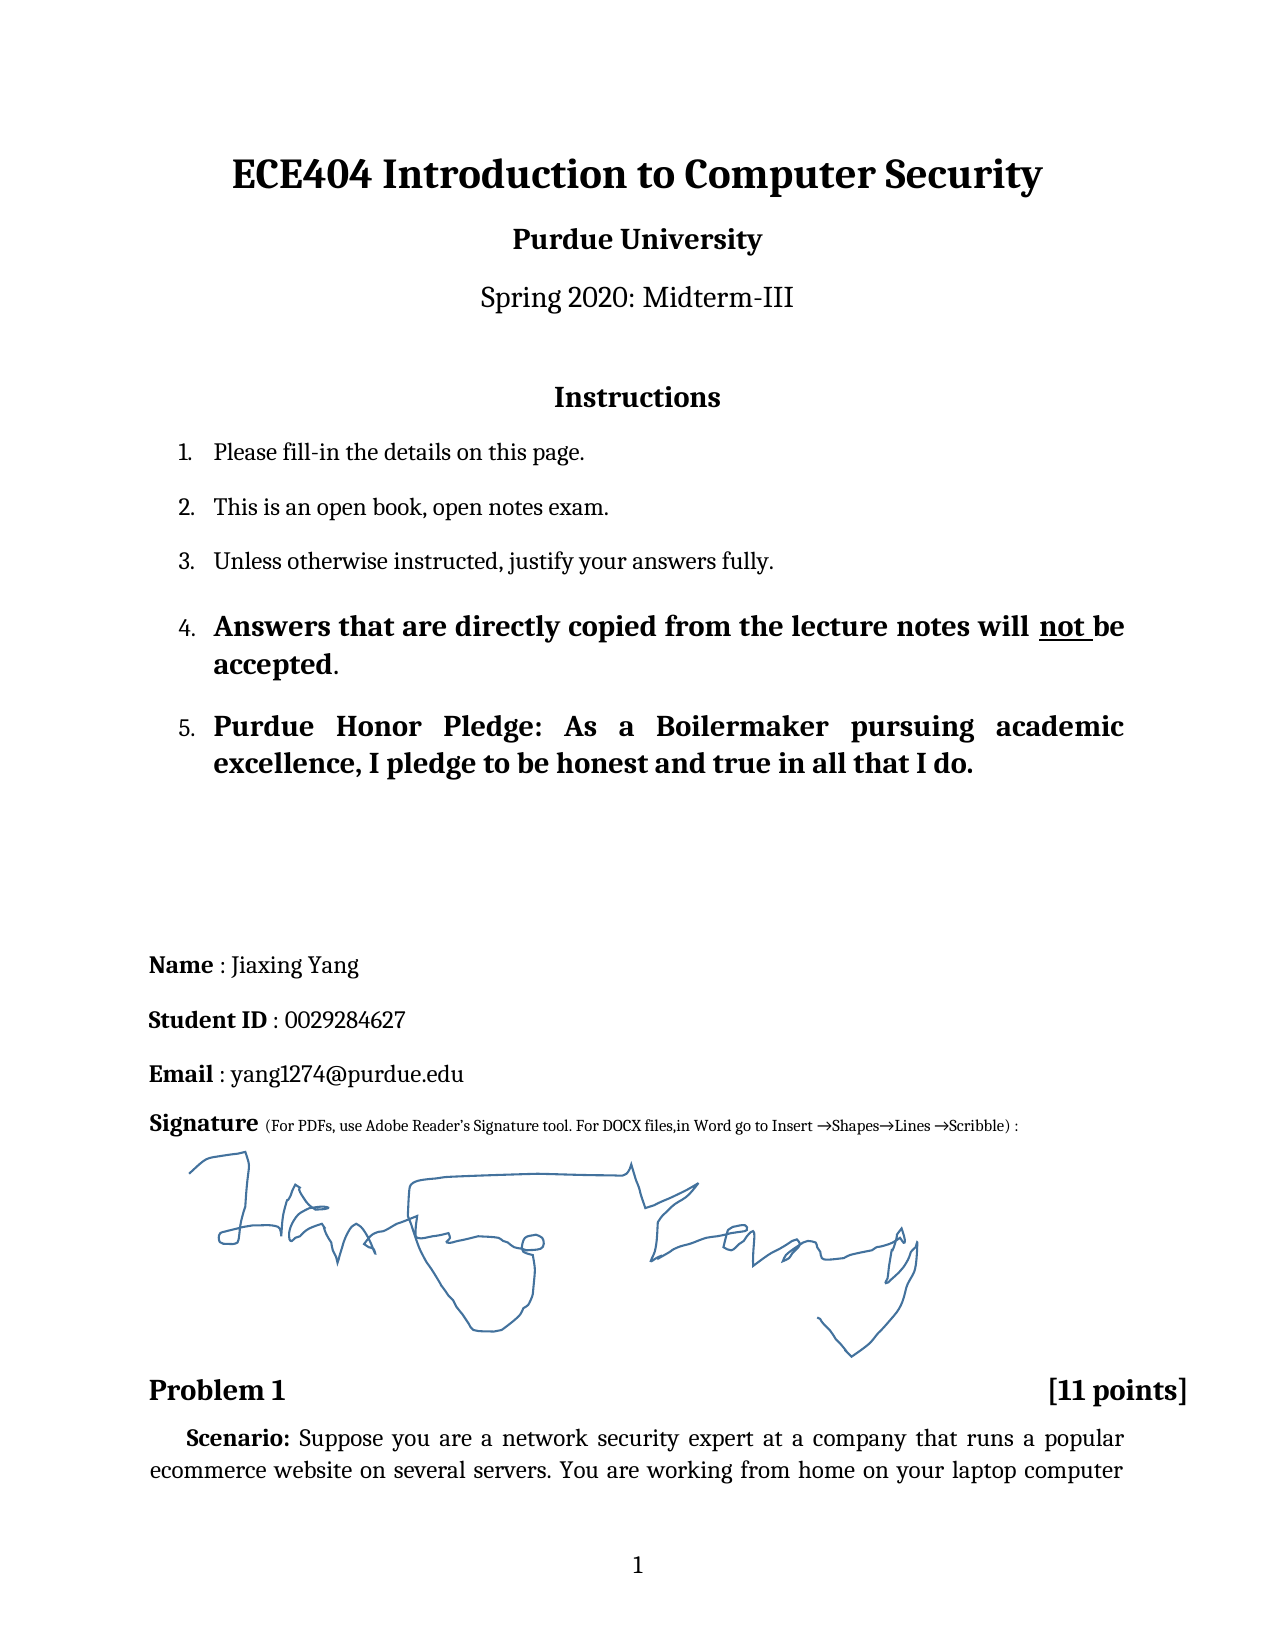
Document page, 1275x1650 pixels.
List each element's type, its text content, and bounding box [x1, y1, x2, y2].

text Spring 2020: Midterm-III [150, 280, 1125, 315]
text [150, 1423, 1125, 1484]
text Signature (For PDFs, use Adobe Reader’s Signature tool. For DOCX files,in Word go to Insert →Shapes→Lines →Scribble) : [150, 1109, 1125, 1138]
list Unless otherwise instructed, justify your answers fully. [178, 547, 1125, 576]
text Email : yang1274@purdue.edu [148, 1060, 1125, 1089]
text Purdue University [150, 222, 1125, 257]
text ECE404 Introduction to Computer Security [150, 150, 1125, 199]
list Purdue Honor Pledge: As a Boilermaker pursuing academic excellence, I pledge to be honest and true in all that I do. [178, 709, 1125, 781]
subtitle Problem 1 [11 points] [148, 1373, 1125, 1408]
list Answers that are directly copied from the lecture notes will not be accepted. [178, 610, 1125, 682]
text Instructions [150, 380, 1125, 415]
list Please fill-in the details on this page. [178, 438, 1125, 467]
text Student ID : 0029284627 [148, 1006, 1125, 1034]
text Name : Jiaxing Yang [148, 951, 1125, 980]
list This is an open book, open notes exam. [178, 493, 1125, 521]
